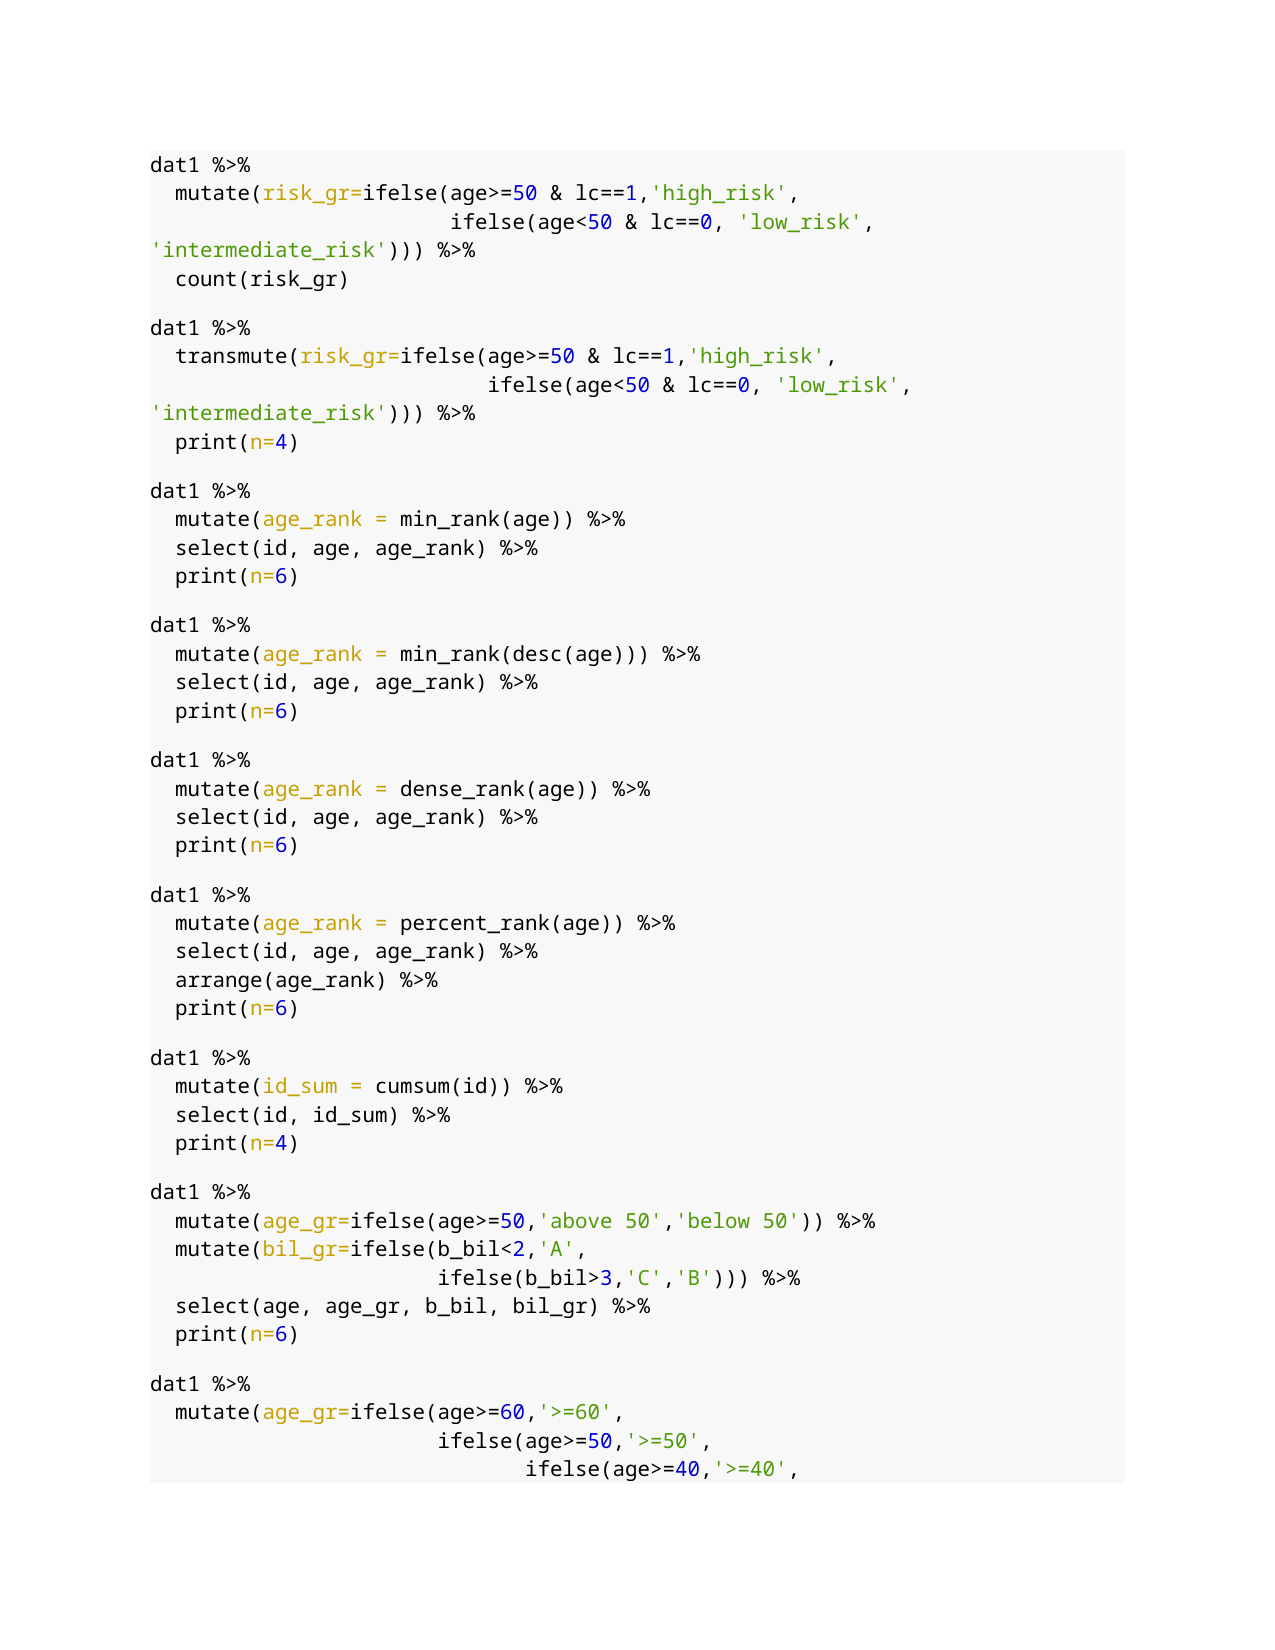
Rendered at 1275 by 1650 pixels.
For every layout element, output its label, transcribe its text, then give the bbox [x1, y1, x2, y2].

text dat1 %>% mutate(age_rank = percent_rank(age)) %>% select(id, age, age_rank) %>% arrange(age_rank) %>% print(n=6) [150, 880, 1125, 1022]
text dat1 %>% mutate(age_gr=ifelse(age>=50,'above 50','below 50')) %>% mutate(bil_gr=ifelse(b_bil<2,'A', ifelse(b_bil>3,'C','B'))) %>% select(age, age_gr, b_bil, bil_gr) %>% print(n=6) [150, 1177, 1125, 1348]
text dat1 %>% mutate(age_rank = min_rank(age)) %>% select(id, age, age_rank) %>% print(n=6) [150, 476, 1125, 590]
text dat1 %>% mutate(age_rank = dense_rank(age)) %>% select(id, age, age_rank) %>% print(n=6) [250, 745, 1125, 859]
text dat1 %>% transmute(risk_gr=ifelse(age>=50 & lc==1,'high_risk', ifelse(age<50 & lc==0, 'low_risk', 'intermediate_risk'))) %>% print(n=4) [250, 313, 1125, 455]
text dat1 %>% mutate(risk_gr=ifelse(age>=50 & lc==1,'high_risk', ifelse(age<50 & lc==0, 'low_risk', 'intermediate_risk'))) %>% count(risk_gr) [150, 150, 1125, 292]
text dat1 %>% mutate(age_rank = min_rank(desc(age))) %>% select(id, age, age_rank) %>% print(n=6) [150, 611, 1125, 724]
text dat1 %>% mutate(id_sum = cumsum(id)) %>% select(id, id_sum) %>% print(n=4) [250, 1043, 1125, 1157]
